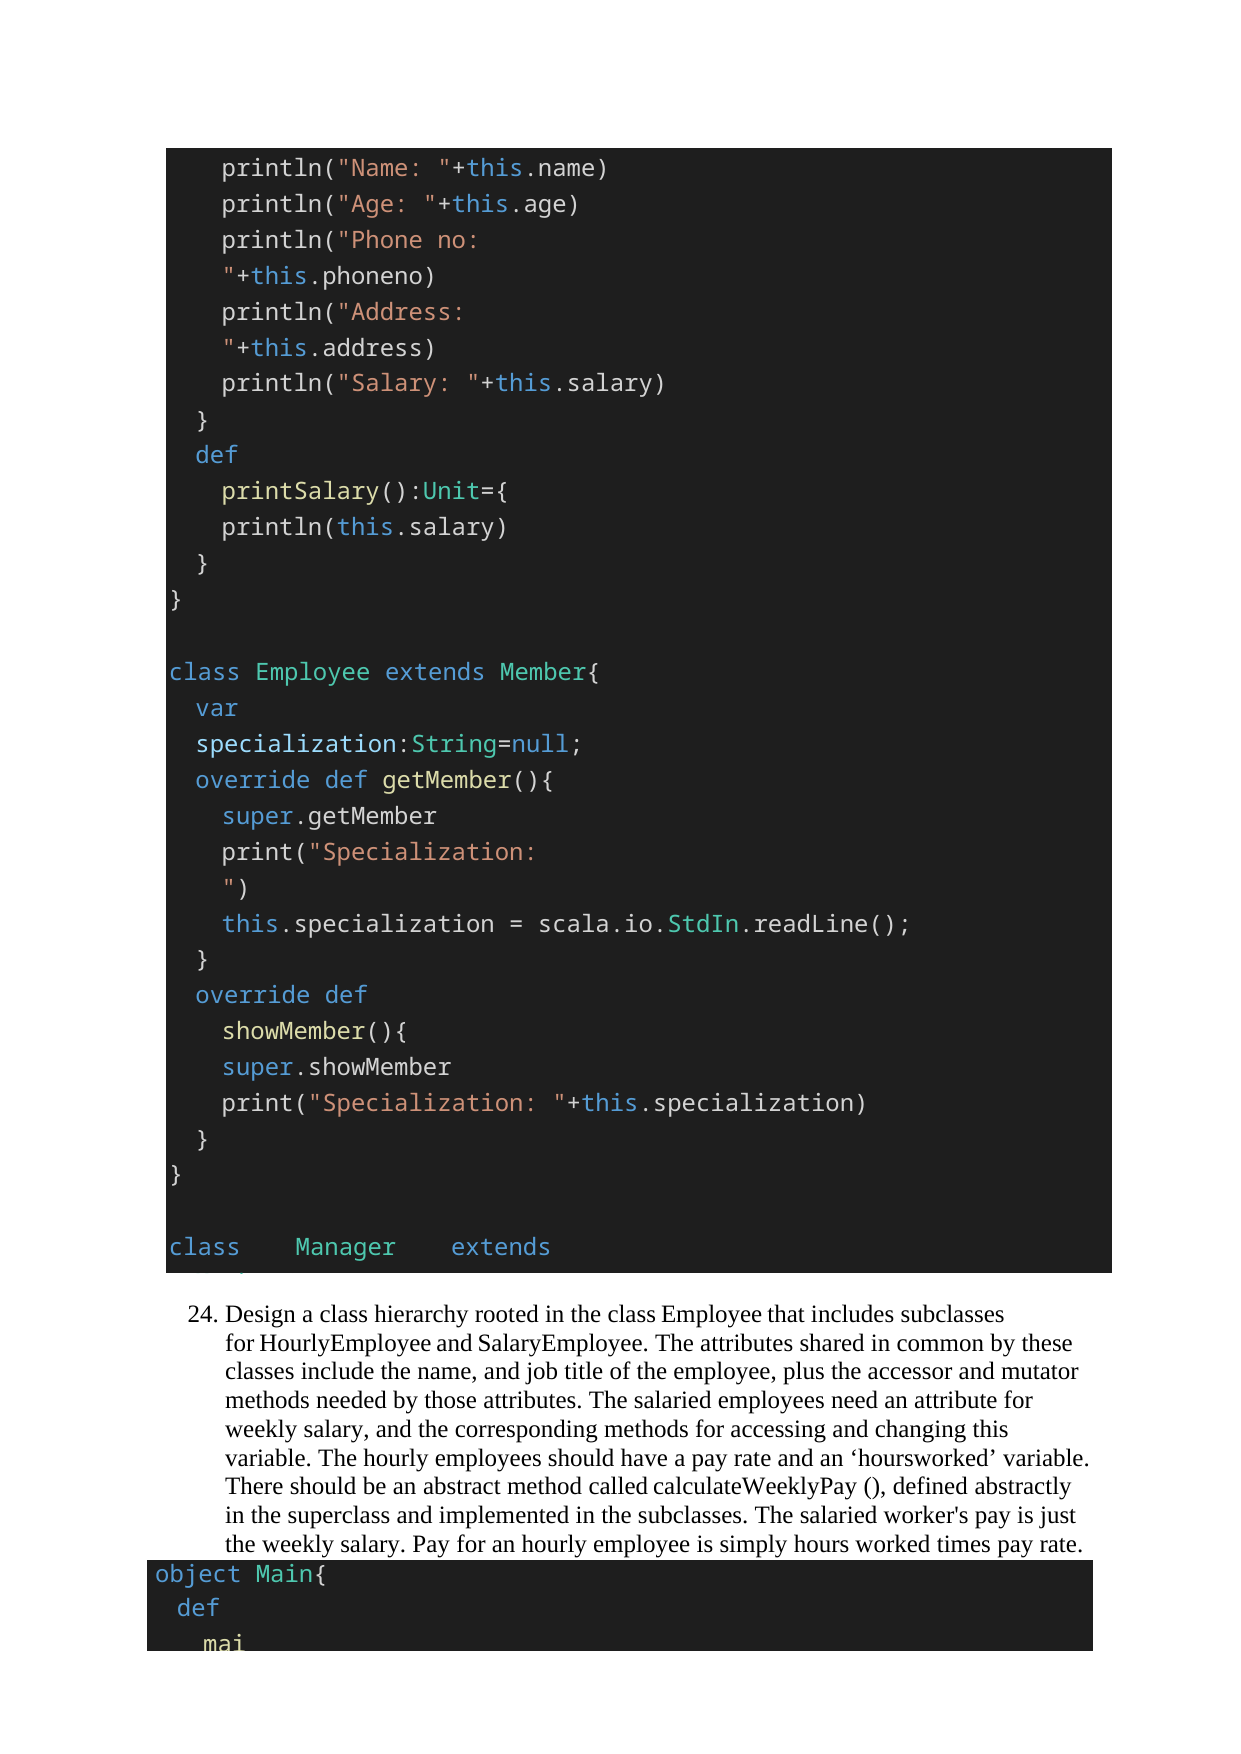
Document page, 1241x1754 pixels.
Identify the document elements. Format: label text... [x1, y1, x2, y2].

list Design a class hierarchy rooted in the class Employee that includes subclasses for HourlyEmployee and SalaryEmployee. The attributes shared in common by these classes include the name, and job title of the employee, plus the accessor and mutator methods needed by those attributes. The salaried employees need an attribute for weekly salary, and the corresponding methods for accessing and changing this variable. The hourly employees should have a pay rate and an ‘hoursworked’ variable. There should be an abstract method called calculateWeeklyPay (), defined abstractly in the superclass and implemented in the subclasses. The salaried worker's pay is just the weekly salary. Pay for an hourly employee is simply hours worked times pay rate. [187, 1299, 1090, 1558]
